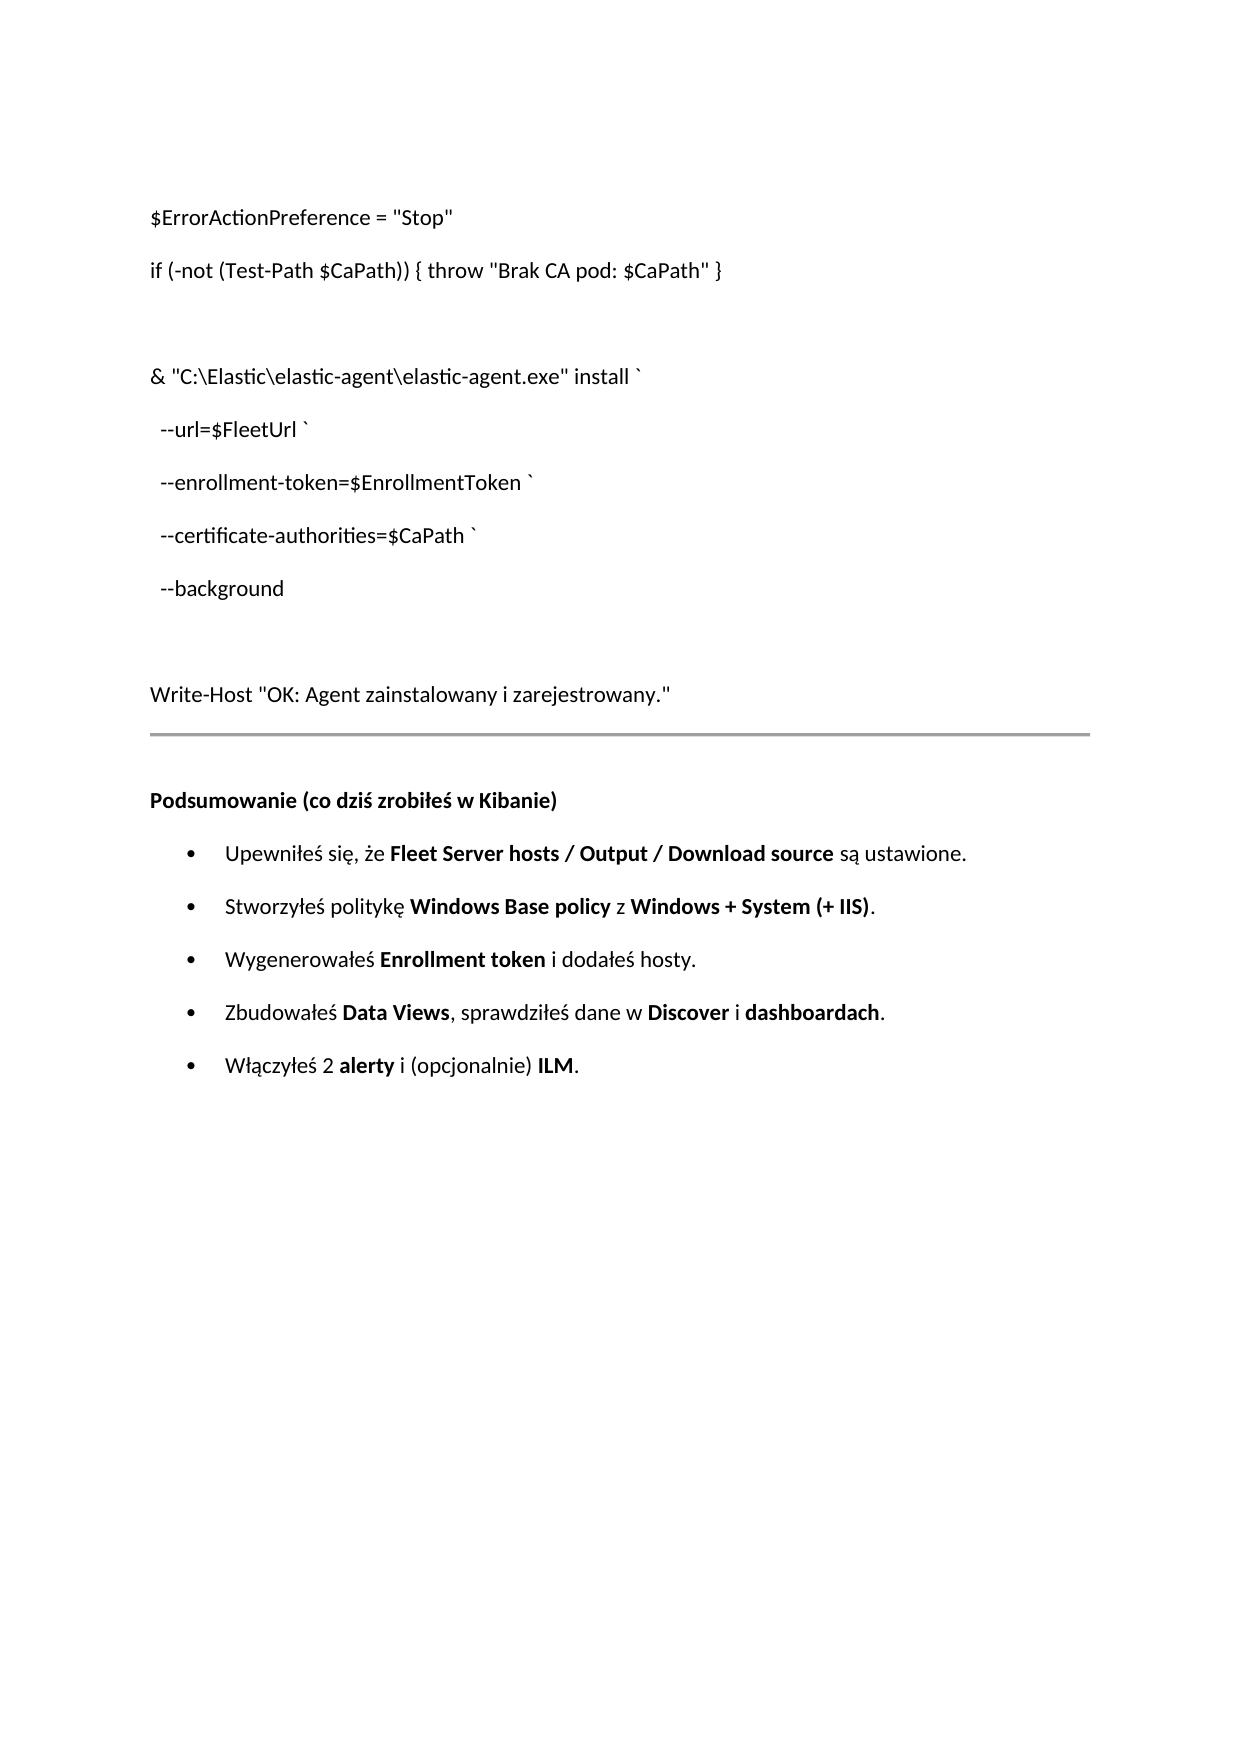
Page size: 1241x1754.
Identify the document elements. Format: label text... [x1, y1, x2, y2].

text Write-Host "OK: Agent zainstalowany i zarejestrowany." [150, 680, 1090, 708]
text --certificate-authorities=$CaPath ` [150, 521, 1090, 549]
text --url=$FleetUrl ` [150, 415, 1090, 443]
text $ErrorActionPreference = "Stop" [150, 203, 1090, 231]
text --enrollment-token=$EnrollmentToken ` [150, 468, 1090, 496]
text if (-not (Test-Path $CaPath)) { throw "Brak CA pod: $CaPath" } [150, 256, 1090, 284]
list Wygenerowałeś Enrollment token i dodałeś hosty. [187, 945, 1090, 973]
list Zbudowałeś Data Views, sprawdziłeś dane w Discover i dashboardach. [187, 998, 1090, 1026]
list Stworzyłeś politykę Windows Base policy z Windows + System (+ IIS). [187, 892, 1090, 920]
list Włączyłeś 2 alerty i (opcjonalnie) ILM. [187, 1051, 1090, 1079]
list Upewniłeś się, że Fleet Server hosts / Output / Download source są ustawione. [187, 839, 1090, 867]
text --background [150, 574, 1090, 602]
text Podsumowanie (co dziś zrobiłeś w Kibanie) [150, 786, 1090, 814]
text & "C:\Elastic\elastic-agent\elastic-agent.exe" install ` [150, 362, 1090, 390]
